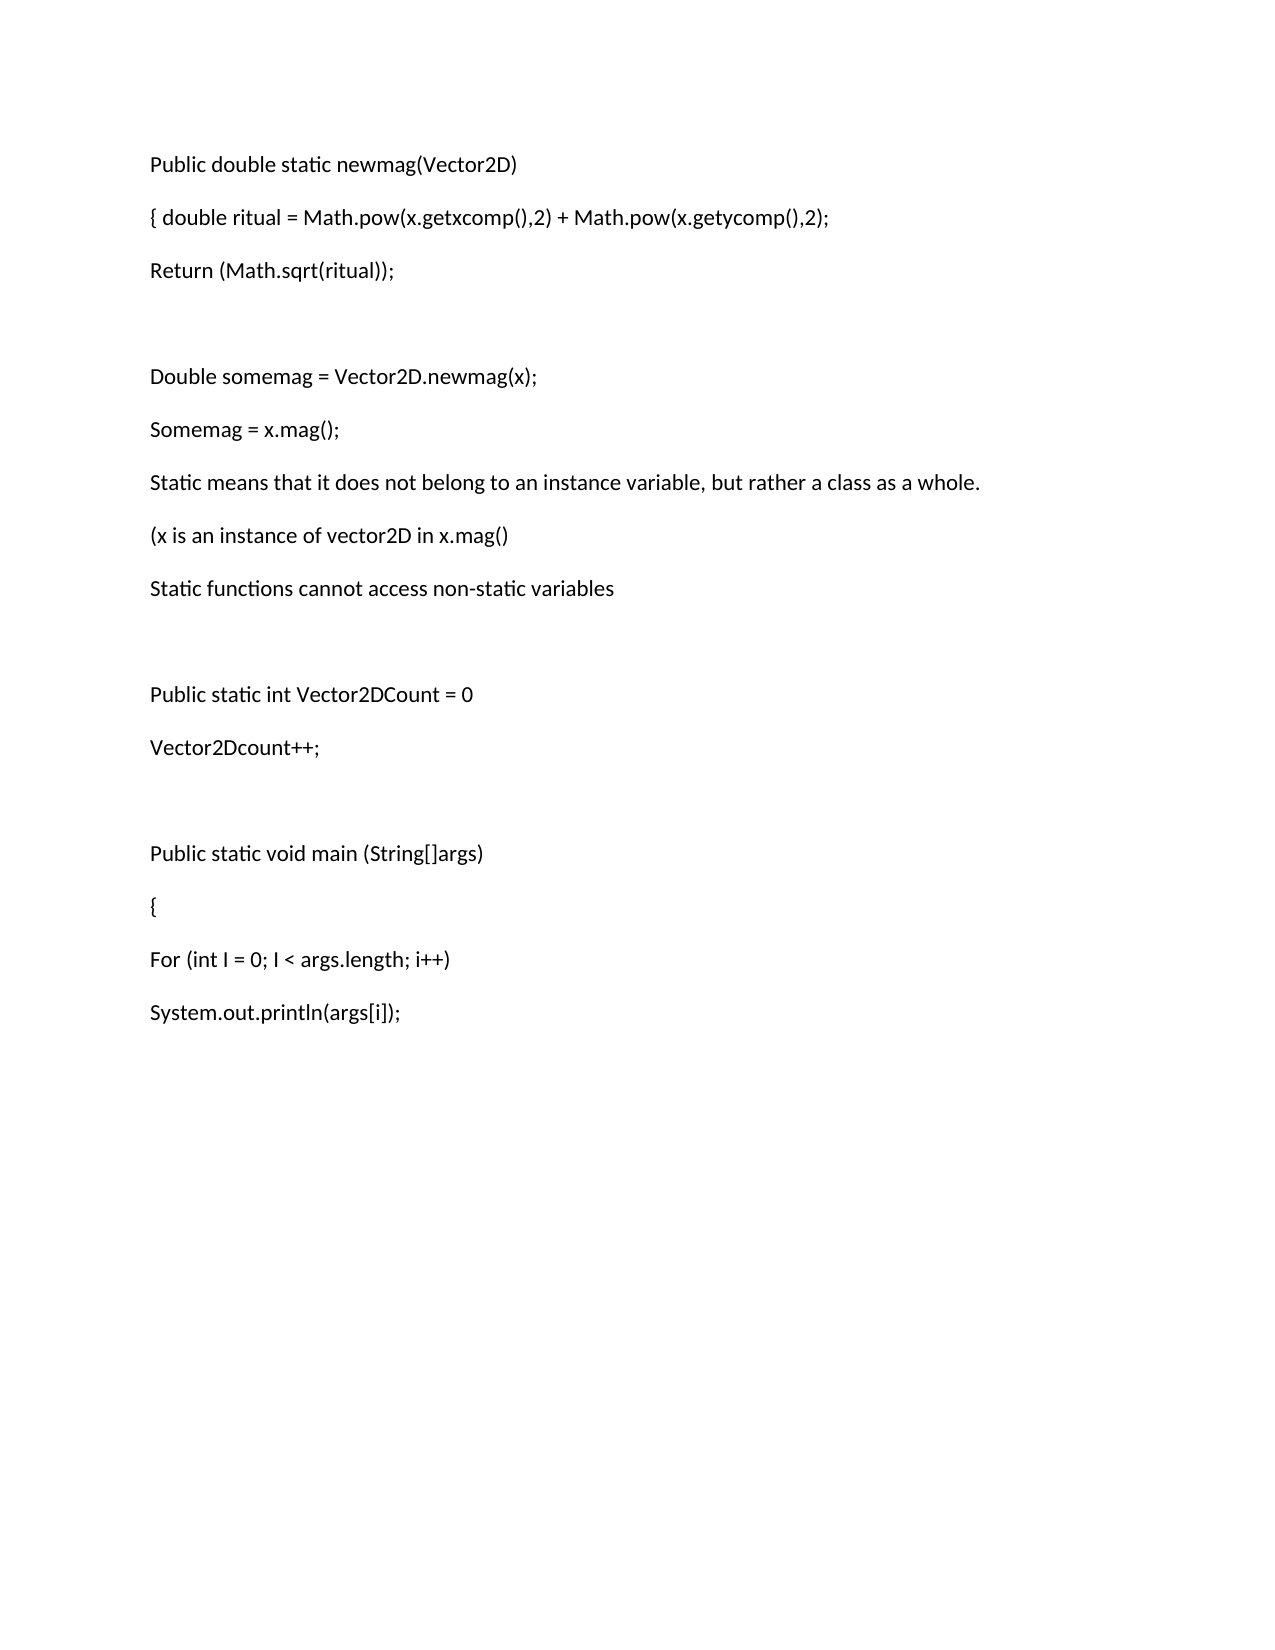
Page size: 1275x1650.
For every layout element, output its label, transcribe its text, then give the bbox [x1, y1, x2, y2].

text (x is an instance of vector2D in x.mag() [150, 521, 1125, 549]
text { [150, 892, 1125, 920]
text Double somemag = Vector2D.newmag(x); [150, 362, 1125, 390]
text Vector2Dcount++; [150, 733, 1125, 761]
text Static functions cannot access non-static variables [150, 574, 1125, 602]
text Public static void main (String[]args) [150, 839, 1125, 867]
text Return (Math.sqrt(ritual)); [150, 256, 1125, 284]
text Somemag = x.mag(); [150, 415, 1125, 443]
text Public double static newmag(Vector2D) [150, 150, 1125, 178]
text Public static int Vector2DCount = 0 [150, 680, 1125, 708]
text For (int I = 0; I < args.length; i++) [150, 945, 1125, 973]
text System.out.println(args[i]); [150, 998, 1125, 1026]
text { double ritual = Math.pow(x.getxcomp(),2) + Math.pow(x.getycomp(),2); [150, 203, 1125, 231]
text Static means that it does not belong to an instance variable, but rather a class as a whole. [150, 468, 1125, 496]
